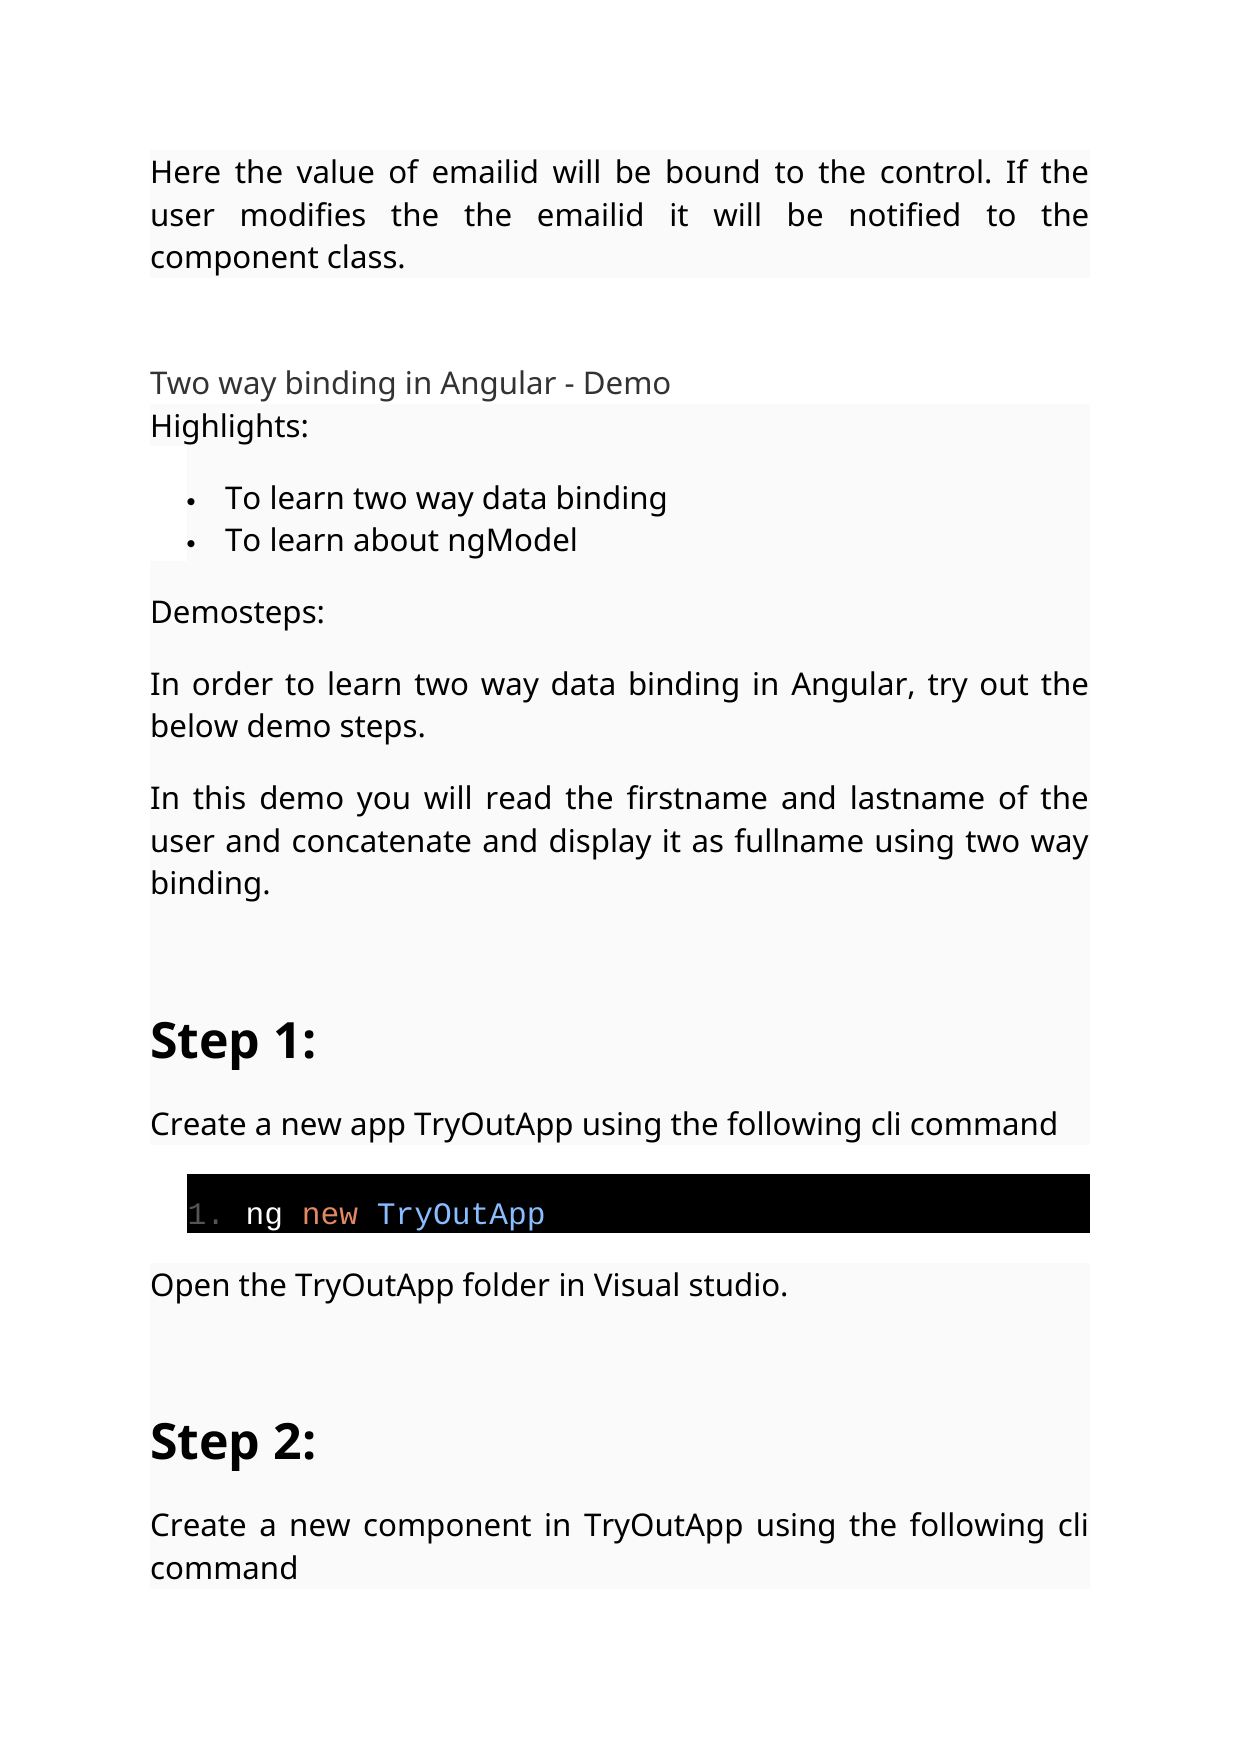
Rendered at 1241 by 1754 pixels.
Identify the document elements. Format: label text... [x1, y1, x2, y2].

text Create a new app TryOutApp using the following cli command [150, 1102, 1090, 1145]
text Step 1: [150, 1005, 1090, 1073]
text Create a new component in TryOutApp using the following cli command [150, 1503, 1090, 1589]
text Highlights: [150, 404, 1090, 446]
subtitle Two way binding in Angular - Demo [150, 354, 1090, 404]
text Here the value of emailid will be bound to the control. If the user modifies the the emailid it will be notified to the component class. [150, 150, 1090, 278]
list ng new TryOutApp [187, 1174, 1090, 1233]
text In this demo you will read the firstname and lastname of the user and concatenate and display it as fullname using two way binding. [150, 776, 1090, 904]
text In order to learn two way data binding in Angular, try out the below demo steps. [150, 662, 1090, 747]
list To learn about ngModel [187, 518, 1090, 561]
text Demosteps: [150, 590, 1090, 633]
list To learn two way data binding [187, 476, 1090, 518]
text Open the TryOutApp folder in Visual studio. [150, 1263, 1090, 1305]
text Step 2: [150, 1406, 1090, 1474]
